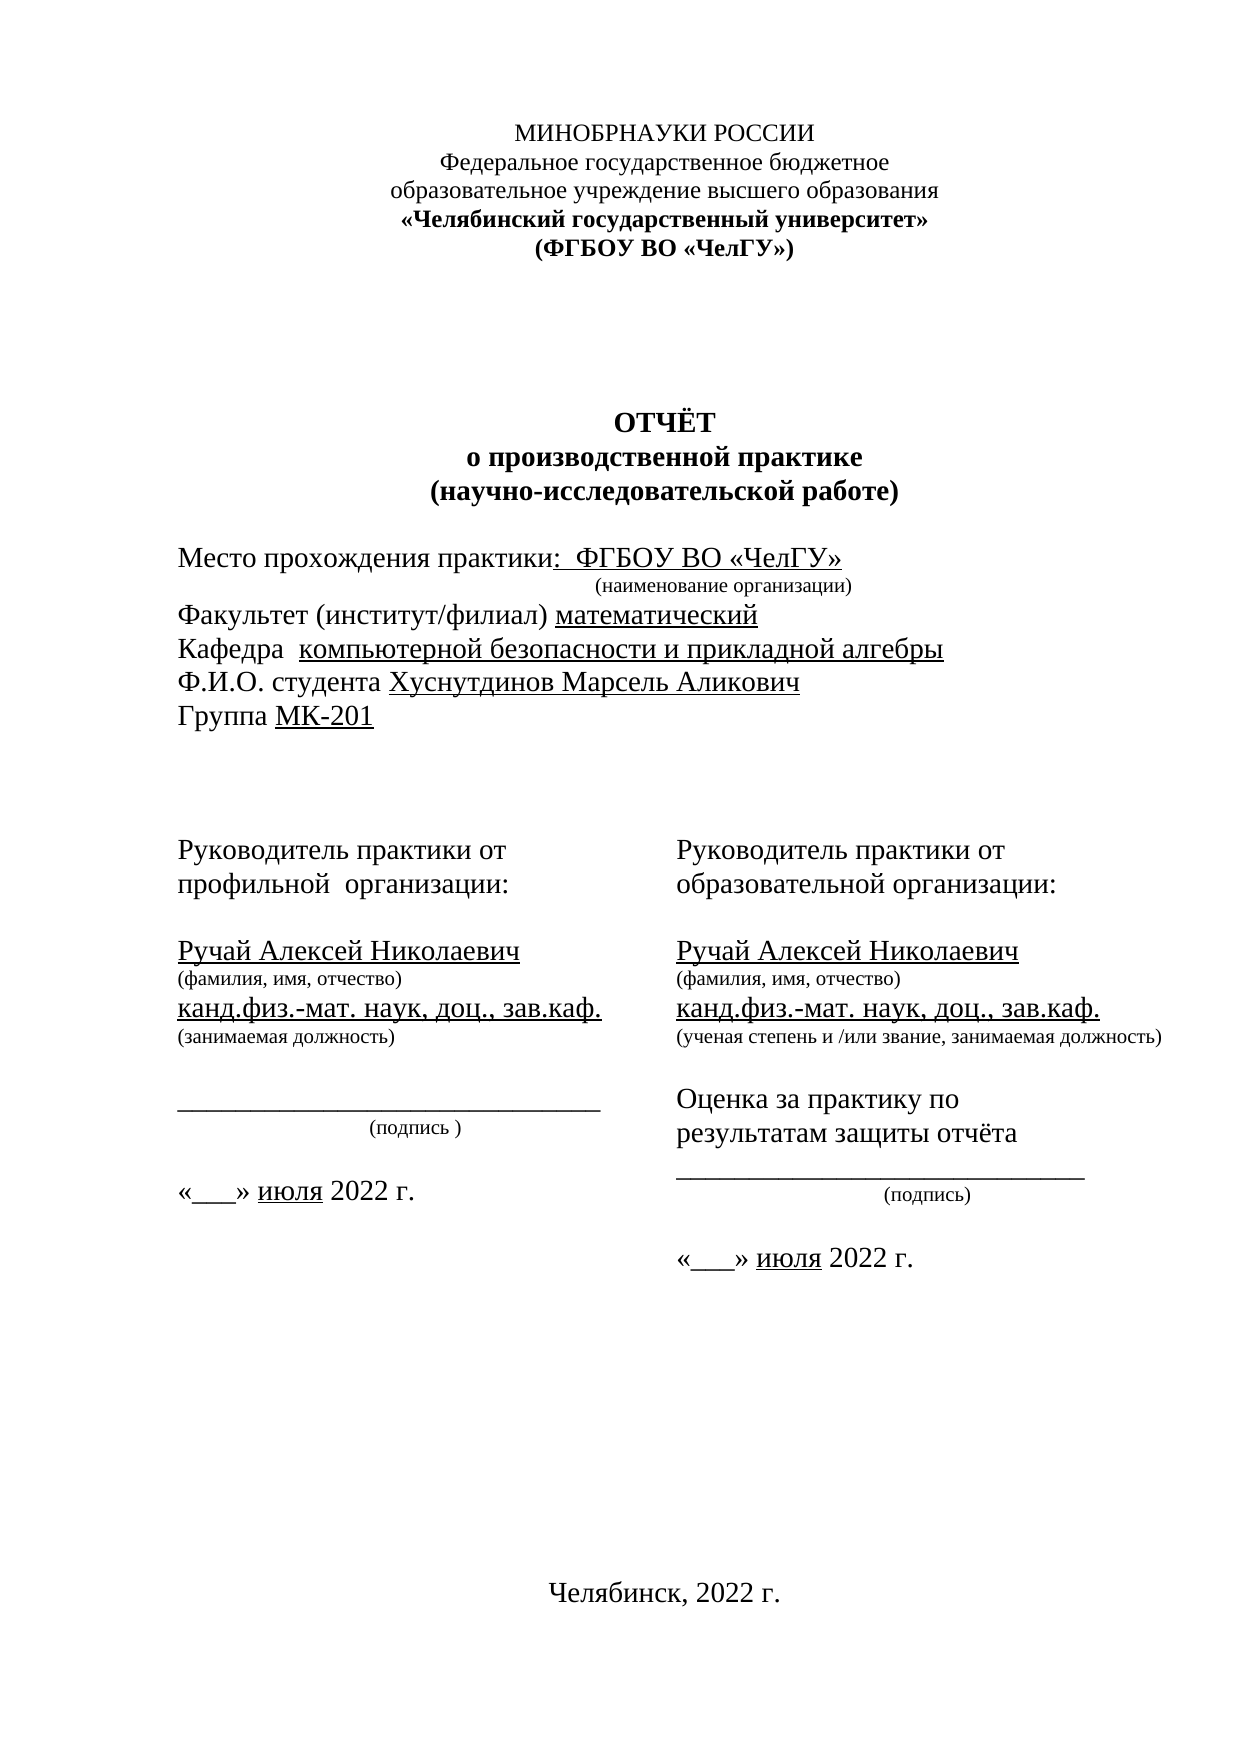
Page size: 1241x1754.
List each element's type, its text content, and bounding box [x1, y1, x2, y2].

text (ФГБОУ ВО «ЧелГУ») [177, 233, 1152, 262]
text Челябинск, 2022 г. [177, 1575, 1152, 1609]
table_header Руководитель практики от профильной организации: Ручай Алексей Николаевич (фамилия, имя, отчество) канд.физ.-мат. наук, доц., зав.каф. (занимаемая должность) _____________________________ (подпись ) «___» июля 2022 г. [166, 832, 665, 1307]
text «Челябинский государственный университет» [177, 204, 1152, 233]
text Кафедра компьютерной безопасности и прикладной алгебры [177, 631, 1152, 664]
text Факультет (институт/филиал) математический [177, 597, 1152, 631]
text (наименование организации) [177, 573, 1152, 597]
text Место прохождения практики: ФГБОУ ВО «ЧелГУ» [177, 540, 1152, 573]
text МИНОБРНАУКИ РОССИИ [177, 118, 1152, 147]
text Группа МК-201 [177, 698, 1152, 732]
text образовательное учреждение высшего образования [177, 176, 1152, 204]
text Ф.И.О. студента Хуснутдинов Марсель Аликович [177, 664, 1152, 698]
text о производственной практике [177, 439, 1152, 473]
table_header Руководитель практики от образовательной организации: Ручай Алексей Николаевич (фамилия, имя, отчество) канд.физ.-мат. наук, доц., зав.каф. (ученая степень и /или звание, занимаемая должность) Оценка за практику по результатам защиты отчёта ____________________________ (подпись) «___» июля 2022 г. [665, 832, 1190, 1307]
text Федеральное государственное бюджетное [177, 147, 1152, 176]
text ОТЧЁТ [177, 406, 1152, 439]
text (научно-исследовательской работе) [177, 473, 1152, 506]
